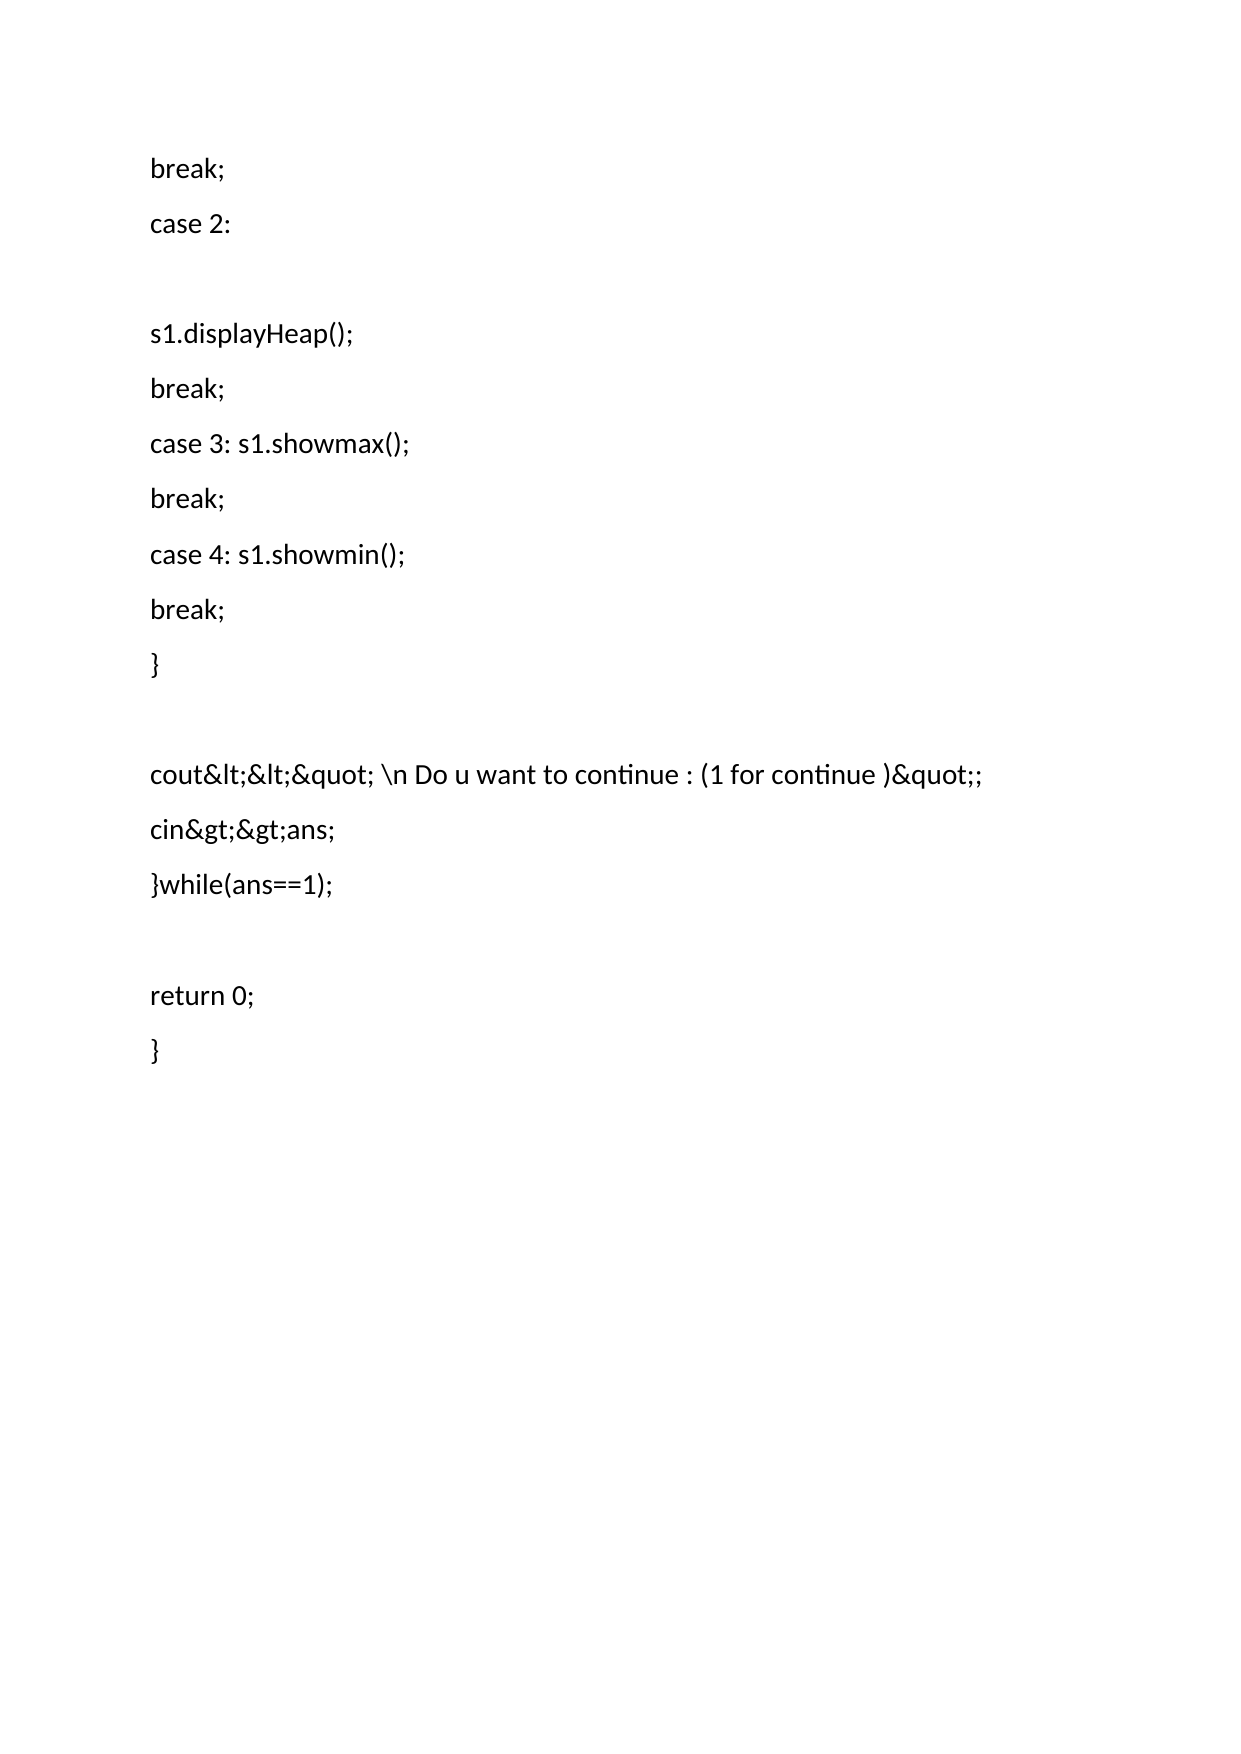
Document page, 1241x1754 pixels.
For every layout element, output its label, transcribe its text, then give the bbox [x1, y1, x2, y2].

text case 2: [150, 205, 1090, 241]
text break; [150, 150, 1090, 186]
text s1.displayHeap(); [150, 315, 1090, 351]
text } [150, 1032, 1090, 1067]
text cout&lt;&lt;&quot; \n Do u want to continue : (1 for continue )&quot;; [150, 756, 1090, 792]
text break; [150, 591, 1090, 626]
text case 3: s1.showmax(); [150, 426, 1090, 461]
text break; [150, 481, 1090, 516]
text case 4: s1.showmin(); [150, 536, 1090, 571]
text break; [150, 370, 1090, 406]
text cin&gt;&gt;ans; [150, 811, 1090, 847]
text } [150, 646, 1090, 682]
text return 0; [150, 977, 1090, 1012]
text }while(ans==1); [150, 866, 1090, 902]
